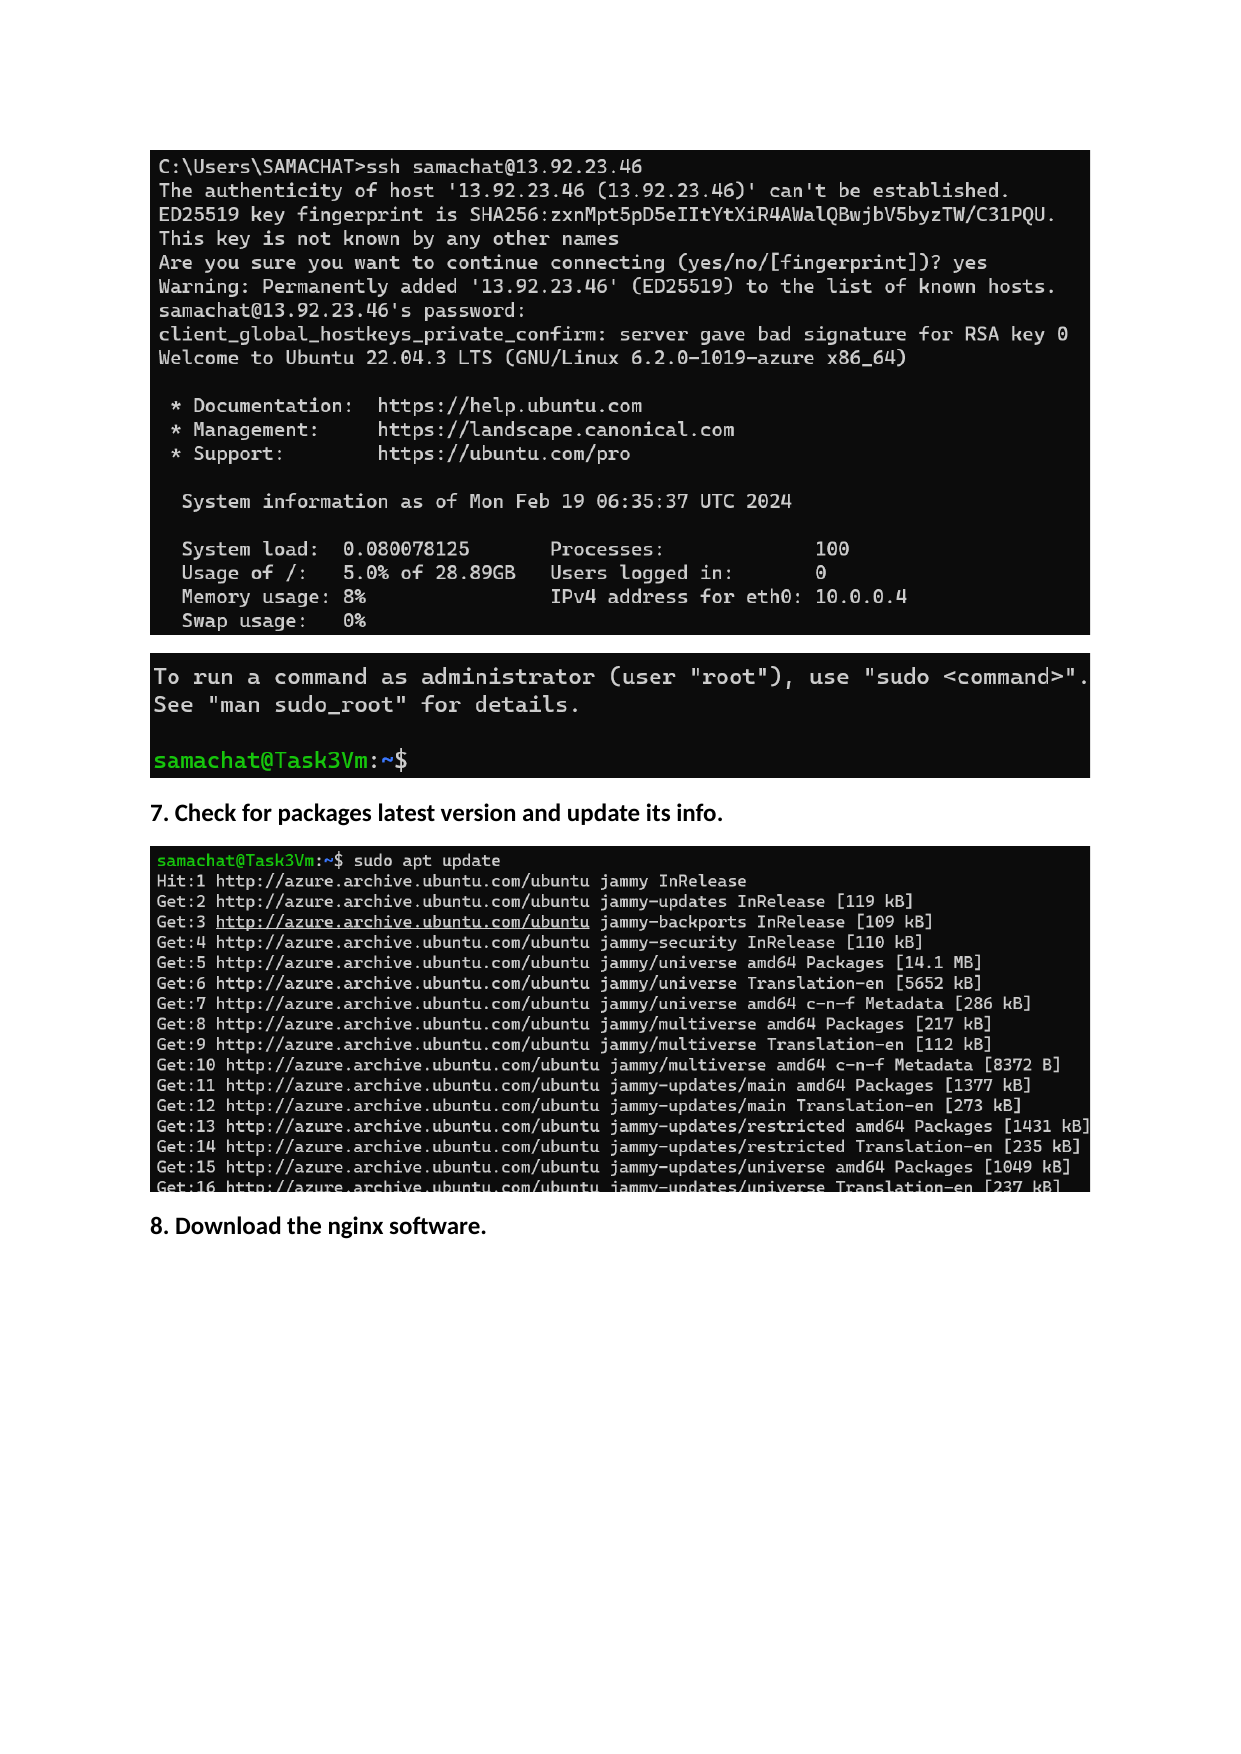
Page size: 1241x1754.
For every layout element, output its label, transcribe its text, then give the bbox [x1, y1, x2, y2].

picture [150, 653, 1091, 778]
picture [150, 150, 1091, 635]
text 7. Check for packages latest version and update its info. [150, 797, 1090, 827]
picture [150, 846, 1091, 1192]
text 8. Download the nginx software. [150, 1210, 1090, 1241]
